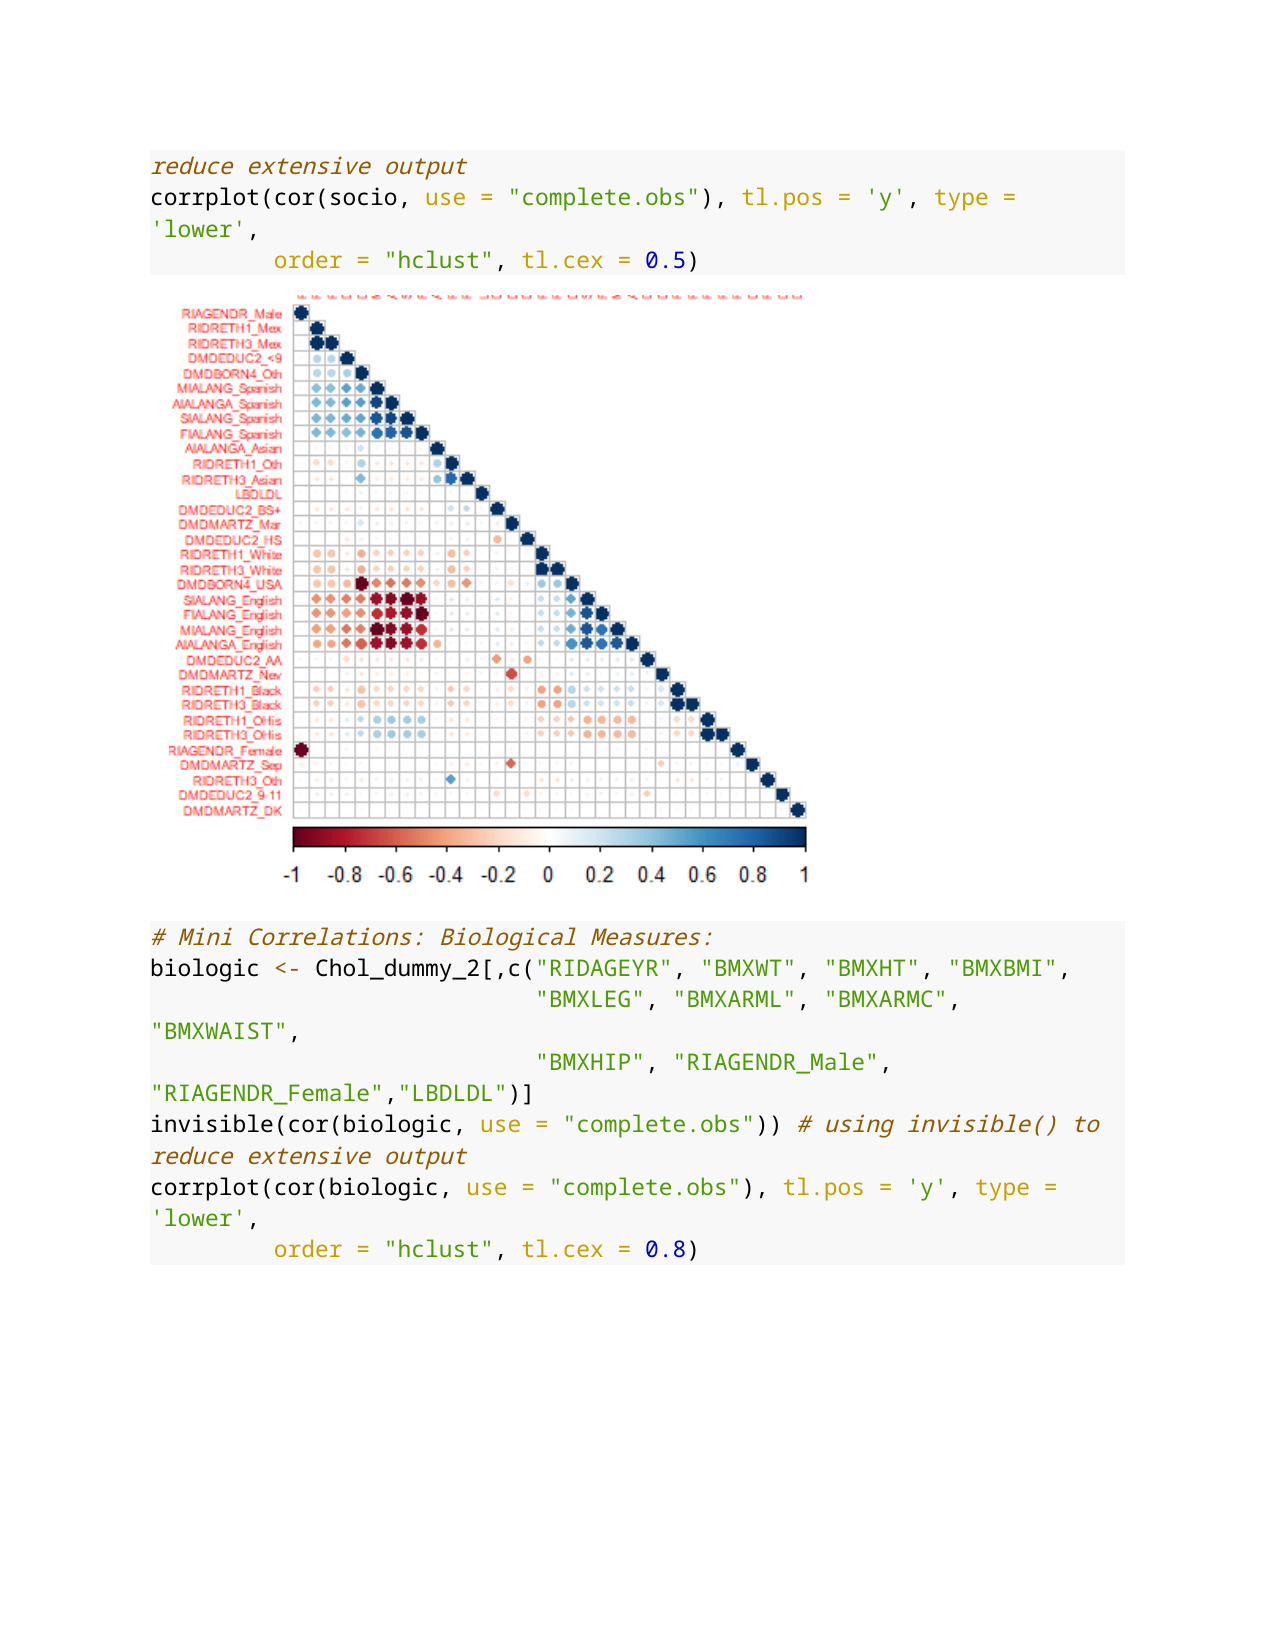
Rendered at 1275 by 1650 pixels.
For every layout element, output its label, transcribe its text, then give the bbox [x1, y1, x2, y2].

picture [168, 295, 927, 903]
text # Mini Correlations: Biological Measures: biologic <- Chol_dummy_2[,c("RIDAGEYR", "BMXWT", "BMXHT", "BMXBMI", "BMXLEG", "BMXARML", "BMXARMC", "BMXWAIST", "BMXHIP", "RIAGENDR_Male", "RIAGENDR_Female","LBDLDL")] invisible(cor(biologic, use = "complete.obs")) # using invisible() to reduce extensive output corrplot(cor(biologic, use = "complete.obs"), tl.pos = 'y', type = 'lower', order = "hclust", tl.cex = 0.8) [150, 921, 1125, 1265]
